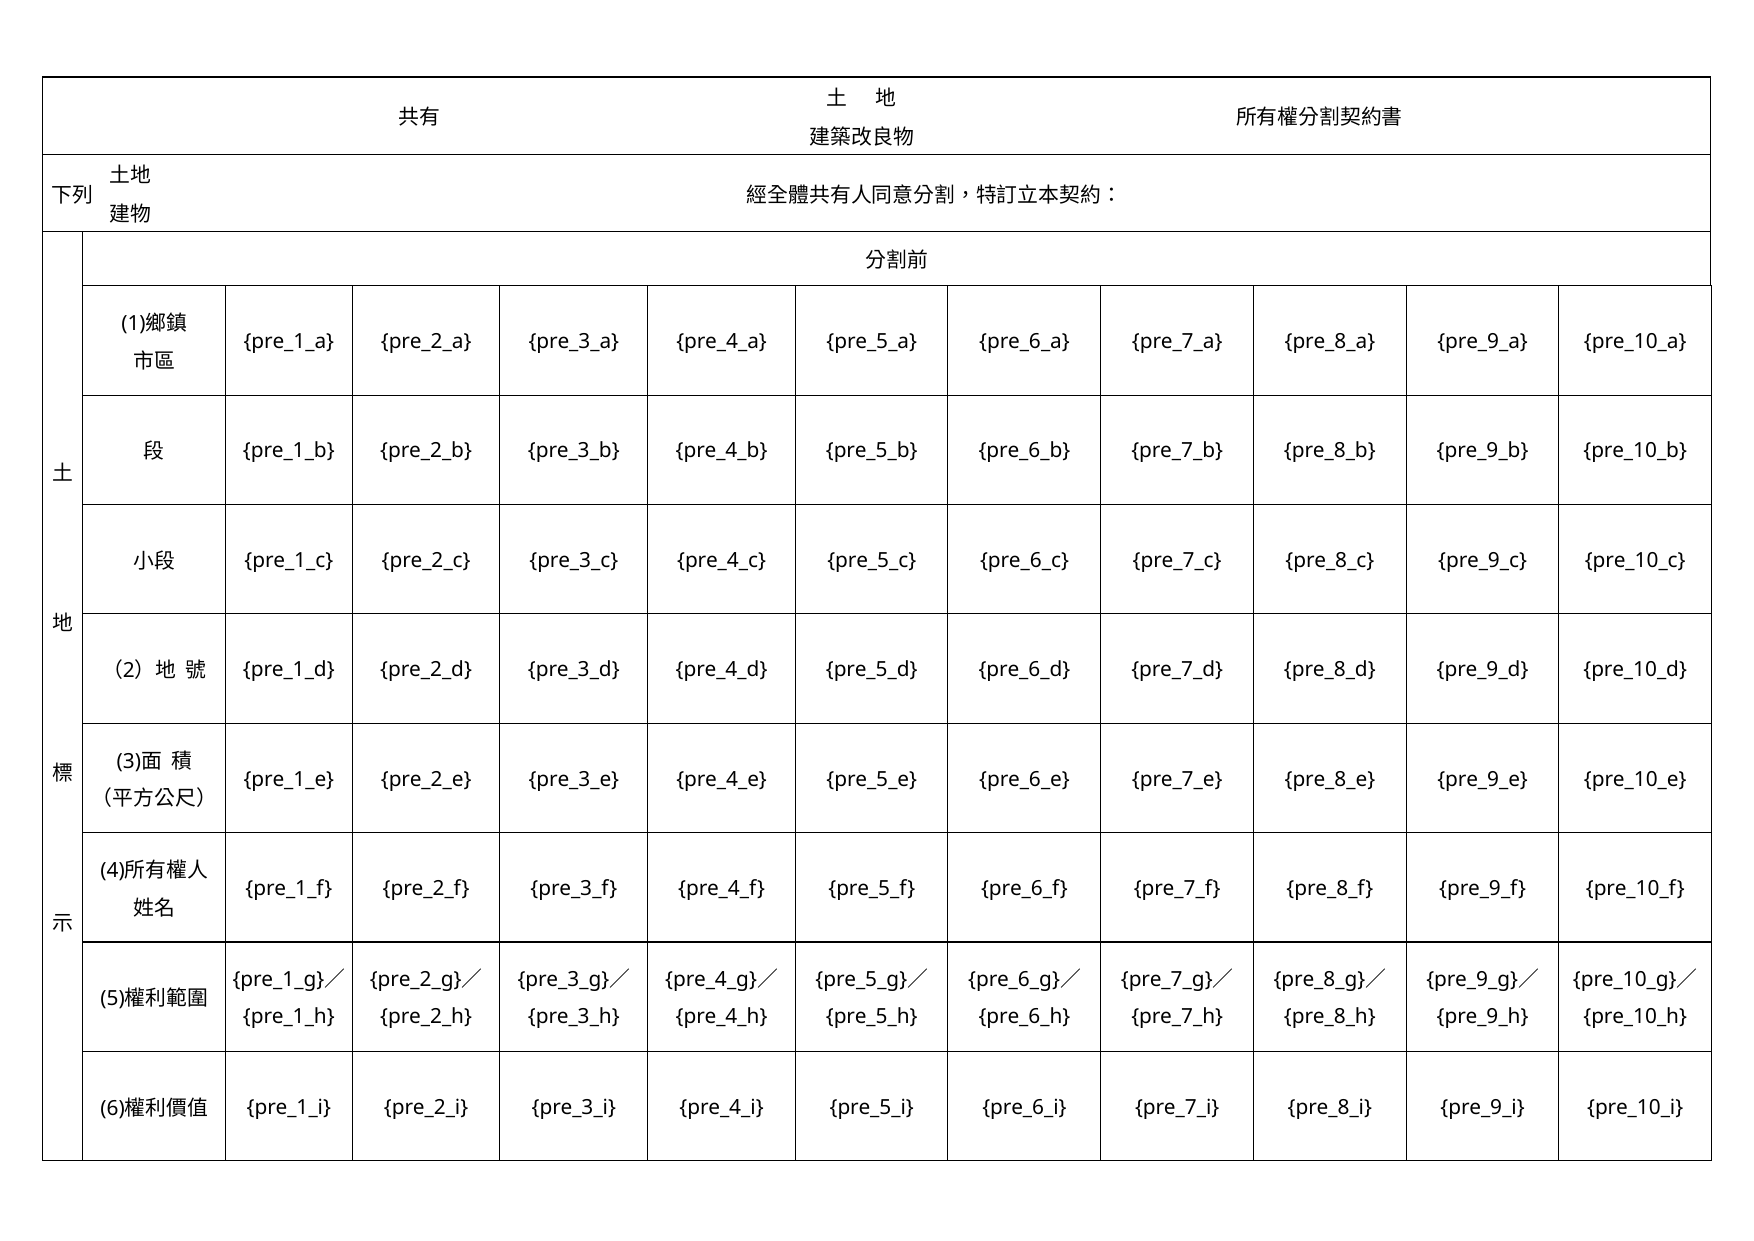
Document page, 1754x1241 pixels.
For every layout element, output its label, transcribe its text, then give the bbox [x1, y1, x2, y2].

table_cell {pre_2_b} [353, 396, 499, 504]
table_cell {pre_10_c} [1559, 505, 1711, 613]
table_cell {pre_6_e} [948, 724, 1100, 832]
table_cell 經全體共有人同意分割，特訂立本契約： [158, 155, 1710, 231]
table_cell {pre_8_f} [1254, 833, 1406, 941]
table_cell {pre_3_e} [500, 724, 647, 832]
table_cell {pre_7_b} [1101, 396, 1253, 504]
table_cell {pre_8_c} [1254, 505, 1406, 613]
table_cell {pre_7_i} [1101, 1052, 1253, 1160]
table_cell {pre_1_g}／{pre_1_h} [226, 943, 352, 1051]
table_cell {pre_9_f} [1407, 833, 1558, 941]
table_cell {pre_6_d} [948, 614, 1100, 723]
table_cell {pre_1_f} [226, 833, 352, 941]
table_cell {pre_2_f} [353, 833, 499, 941]
table_cell (4)所有權人 姓名 [83, 833, 225, 941]
table_cell {pre_9_i} [1407, 1052, 1558, 1160]
table_cell 段 [83, 396, 225, 504]
table_cell {pre_7_d} [1101, 614, 1253, 723]
table_cell {pre_2_d} [353, 614, 499, 723]
table_cell (6)權利價值 [83, 1052, 225, 1160]
table_cell {pre_5_i} [796, 1052, 947, 1160]
table_cell {pre_3_f} [500, 833, 647, 941]
table_cell {pre_3_g}／{pre_3_h} [500, 943, 647, 1051]
table_cell (5)權利範圍 [83, 943, 225, 1051]
table_cell {pre_3_a} [500, 286, 647, 394]
table_cell {pre_6_g}／{pre_6_h} [948, 943, 1100, 1051]
table_cell {pre_4_e} [648, 724, 795, 832]
table_cell {pre_4_b} [648, 396, 795, 504]
table_cell {pre_10_f} [1559, 833, 1711, 941]
table_cell {pre_4_a} [648, 286, 795, 394]
table_cell {pre_3_d} [500, 614, 647, 723]
table_cell 分割前 [83, 232, 1710, 285]
table_cell {pre_4_c} [648, 505, 795, 613]
table_cell {pre_6_a} [948, 286, 1100, 394]
table_cell {pre_7_c} [1101, 505, 1253, 613]
table_cell {pre_5_f} [796, 833, 947, 941]
table_cell {pre_4_g}／{pre_4_h} [648, 943, 795, 1051]
table_cell {pre_5_d} [796, 614, 947, 723]
table_cell {pre_2_e} [353, 724, 499, 832]
table_cell {pre_7_e} [1101, 724, 1253, 832]
table_cell {pre_3_i} [500, 1052, 647, 1160]
table_cell （2）地 號 [83, 614, 225, 723]
table_cell {pre_5_b} [796, 396, 947, 504]
table_cell {pre_7_a} [1101, 286, 1253, 394]
table_cell {pre_6_i} [948, 1052, 1100, 1160]
table_cell {pre_8_e} [1254, 724, 1406, 832]
table_cell {pre_9_b} [1407, 396, 1558, 504]
table_cell {pre_10_i} [1559, 1052, 1711, 1160]
table_cell {pre_10_e} [1559, 724, 1711, 832]
table_cell {pre_9_d} [1407, 614, 1558, 723]
table_cell {pre_5_g}／{pre_5_h} [796, 943, 947, 1051]
table_cell {pre_6_b} [948, 396, 1100, 504]
table_cell {pre_2_a} [353, 286, 499, 394]
table_header 所有權分割契約書 [928, 78, 1710, 154]
table_cell {pre_8_b} [1254, 396, 1406, 504]
table_cell {pre_6_f} [948, 833, 1100, 941]
table_cell 土地 [102, 155, 158, 192]
table_cell {pre_10_d} [1559, 614, 1711, 723]
table_cell {pre_7_g}／{pre_7_h} [1101, 943, 1253, 1051]
table_cell {pre_10_b} [1559, 396, 1711, 504]
table_cell {pre_7_f} [1101, 833, 1253, 941]
table_header 共有 [43, 78, 795, 154]
table_cell {pre_9_e} [1407, 724, 1558, 832]
table_cell {pre_4_f} [648, 833, 795, 941]
table_cell {pre_8_g}／{pre_8_h} [1254, 943, 1406, 1051]
table_cell {pre_1_i} [226, 1052, 352, 1160]
table_cell {pre_6_c} [948, 505, 1100, 613]
table_cell {pre_2_i} [353, 1052, 499, 1160]
table_cell {pre_1_c} [226, 505, 352, 613]
table_cell (1)鄉鎮 市區 [83, 286, 225, 394]
table_cell {pre_4_i} [648, 1052, 795, 1160]
table_cell 小段 [83, 505, 225, 613]
table_cell {pre_8_i} [1254, 1052, 1406, 1160]
table_cell {pre_5_a} [796, 286, 947, 394]
table_cell {pre_10_a} [1559, 286, 1711, 394]
table_cell {pre_1_a} [226, 286, 352, 394]
table_cell {pre_4_d} [648, 614, 795, 723]
table_cell {pre_9_a} [1407, 286, 1558, 394]
table_cell {pre_1_d} [226, 614, 352, 723]
table_cell {pre_1_b} [226, 396, 352, 504]
table_cell {pre_8_a} [1254, 286, 1406, 394]
table_cell 下列 [43, 155, 102, 231]
table_cell {pre_8_d} [1254, 614, 1406, 723]
table_cell {pre_9_c} [1407, 505, 1558, 613]
table_cell {pre_2_c} [353, 505, 499, 613]
table_cell 建物 [102, 193, 158, 231]
table_cell {pre_2_g}／{pre_2_h} [353, 943, 499, 1051]
table_cell {pre_3_c} [500, 505, 647, 613]
table_cell {pre_3_b} [500, 396, 647, 504]
table_cell {pre_1_e} [226, 724, 352, 832]
table_cell {pre_5_c} [796, 505, 947, 613]
table_cell 土 地 標 示 [43, 232, 82, 1160]
table_cell 建築改良物 [795, 115, 928, 154]
table_header 土 地 [795, 78, 928, 115]
table_cell {pre_5_e} [796, 724, 947, 832]
table_cell {pre_9_g}／{pre_9_h} [1407, 943, 1558, 1051]
table_cell {pre_10_g}／{pre_10_h} [1559, 943, 1711, 1051]
table_cell (3)面 積 （平方公尺） [83, 724, 225, 832]
